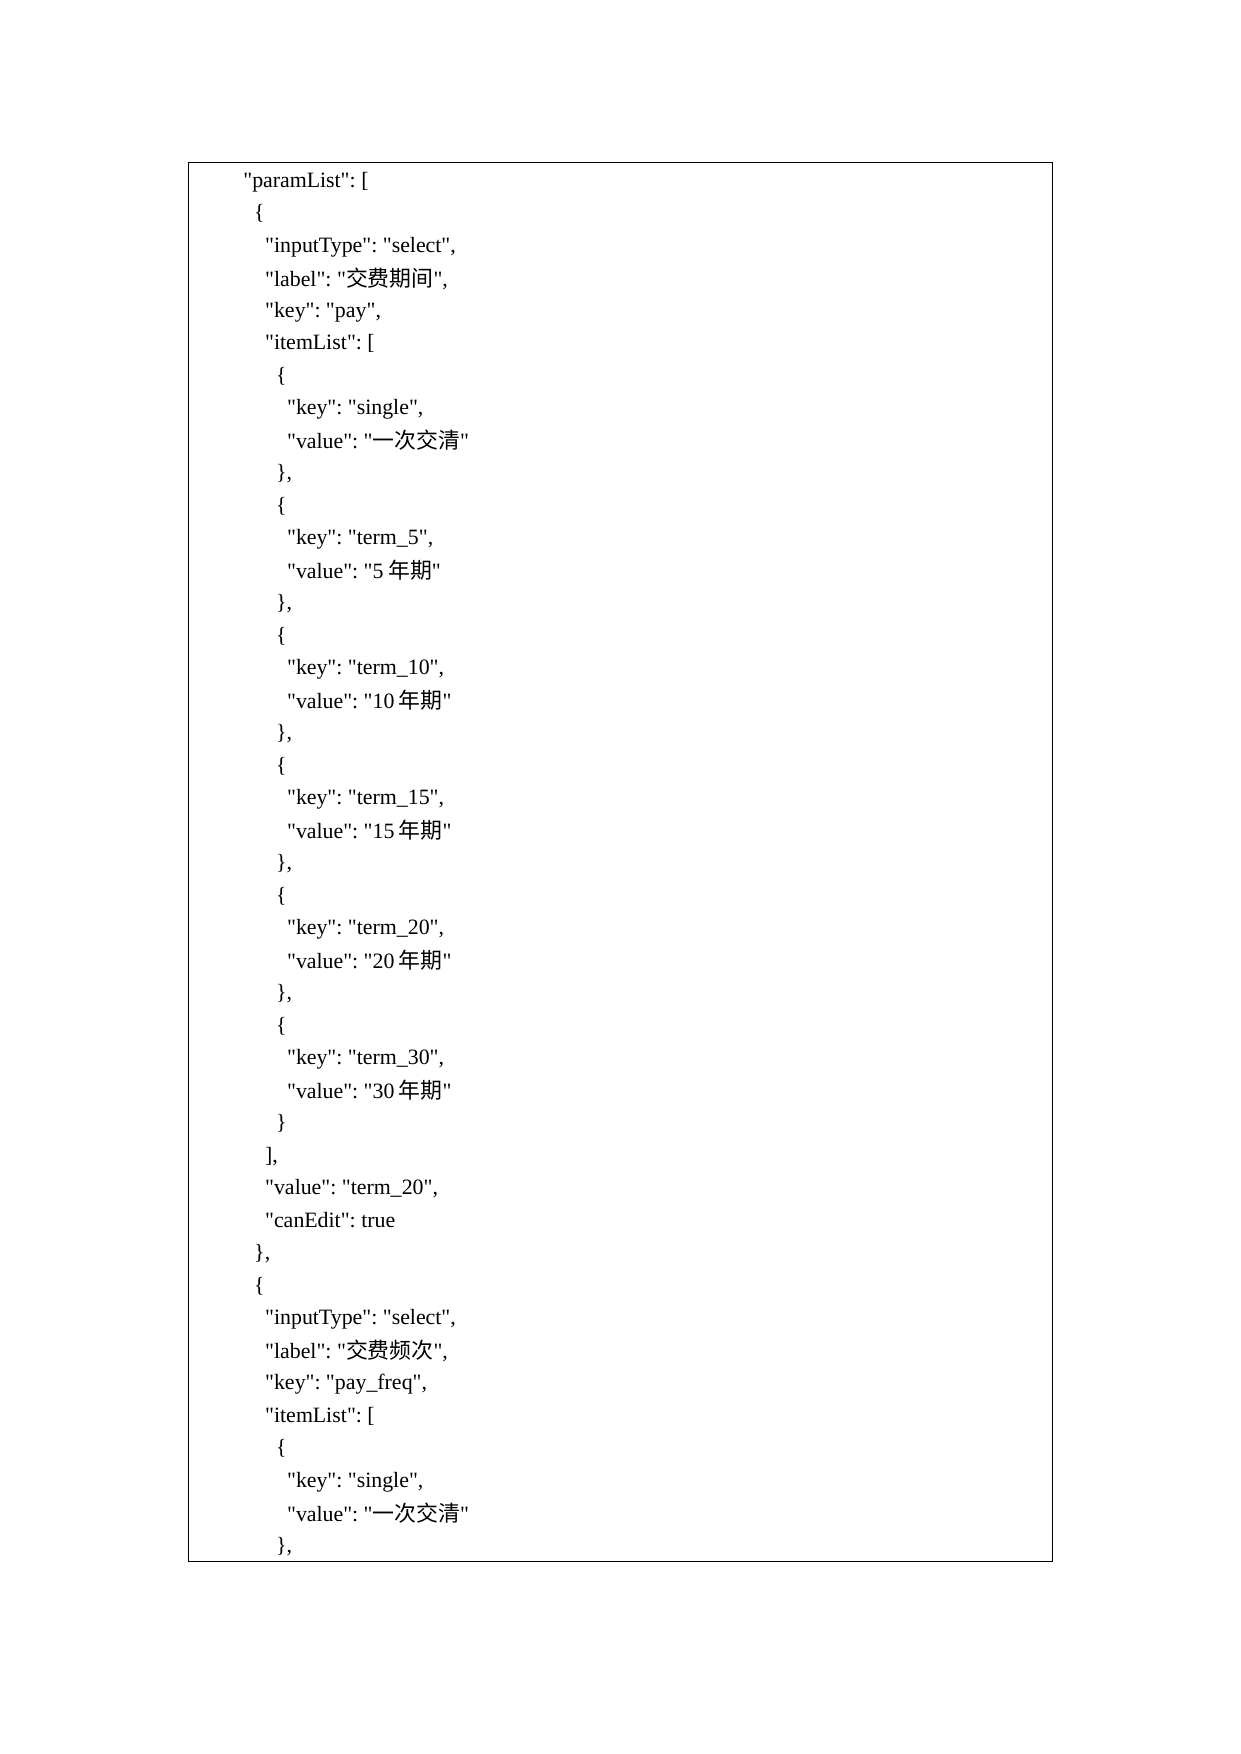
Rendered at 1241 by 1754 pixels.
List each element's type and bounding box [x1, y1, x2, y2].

table_header [189, 163, 1052, 1561]
